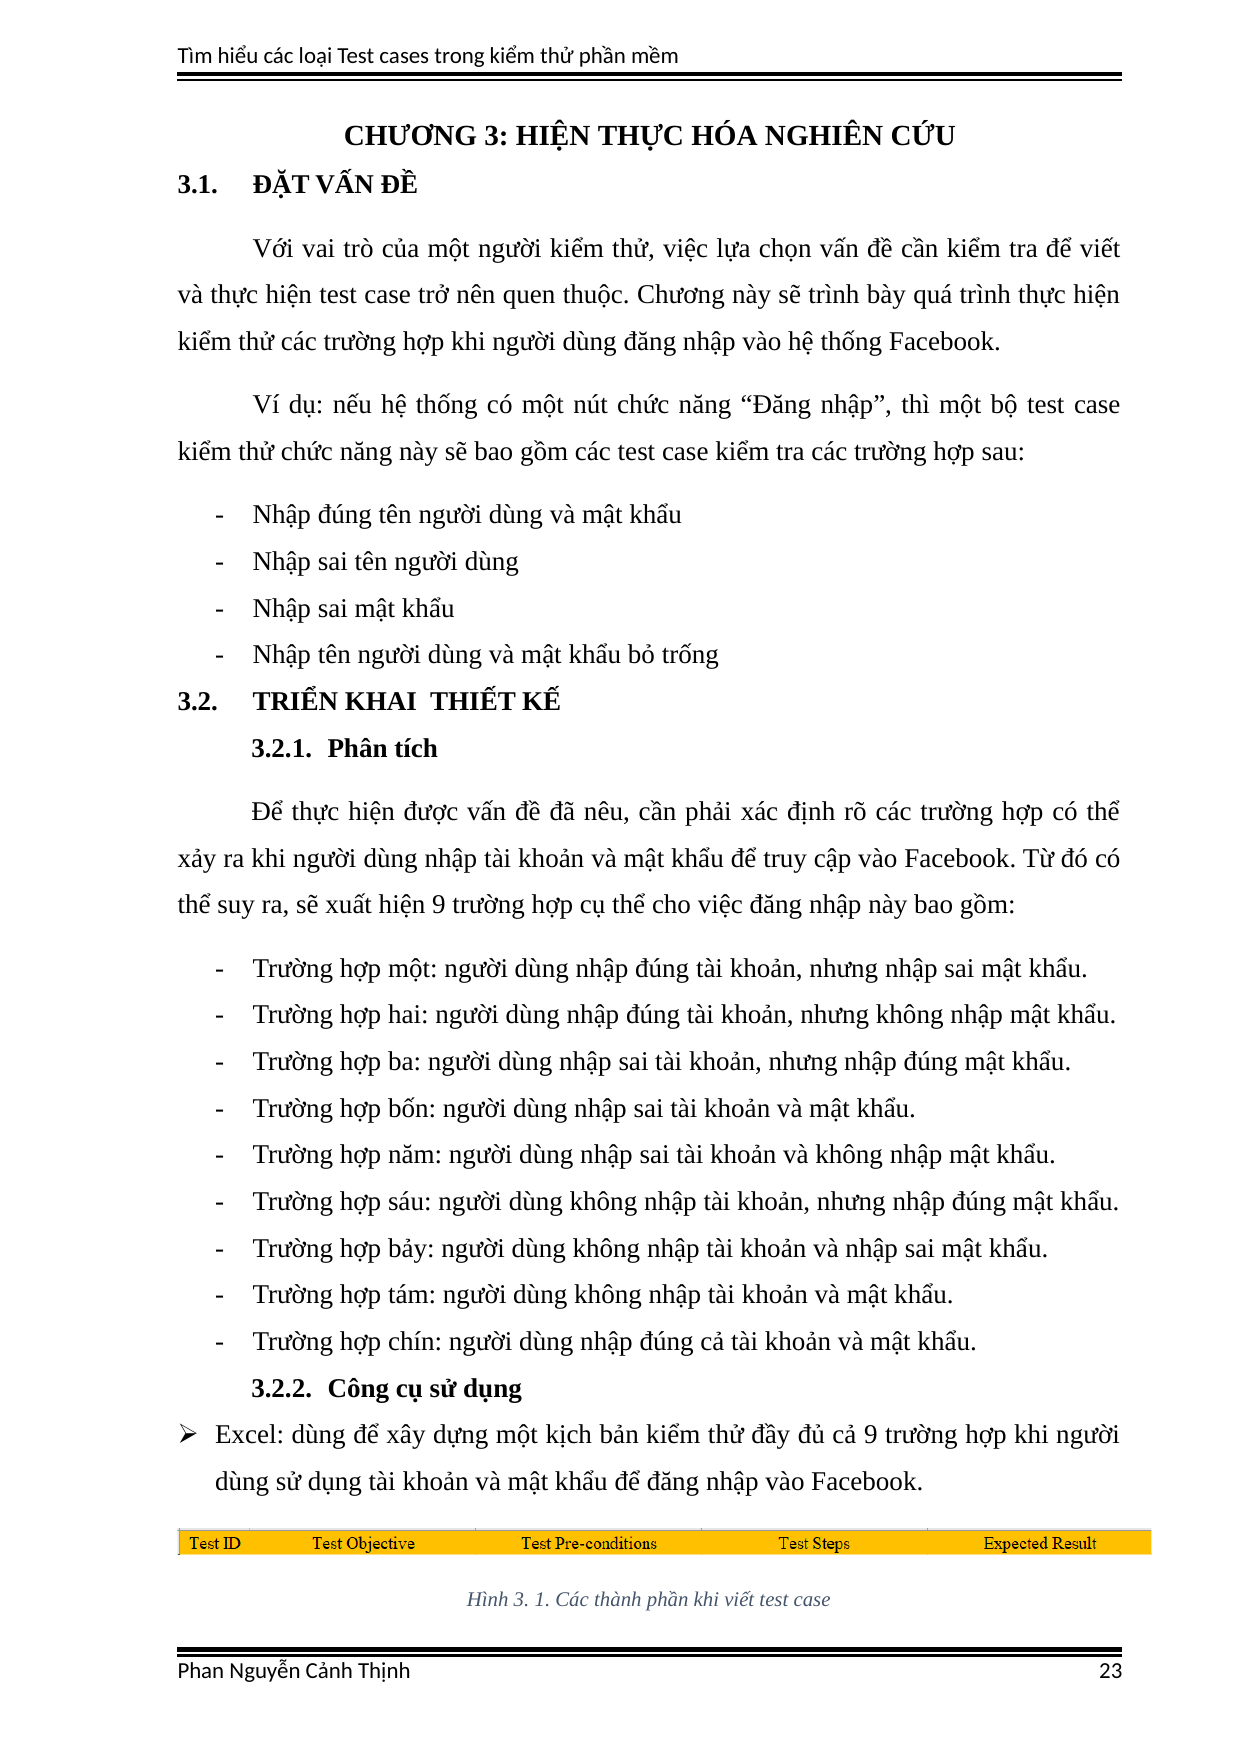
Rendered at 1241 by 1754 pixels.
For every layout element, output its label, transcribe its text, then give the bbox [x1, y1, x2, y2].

list Công cụ sử dụng [251, 1372, 1122, 1403]
text Với vai trò của một người kiểm thử, việc lựa chọn vấn đề cần kiểm tra để viết và thực hiện test case trở nên quen thuộc. Chương này sẽ trình bày quá trình thực hiện kiểm thử các trường hợp khi người dùng đăng nhập vào hệ thống Facebook. [177, 232, 1122, 356]
subtitle CHƯƠNG 3: HIỆN THỰC HÓA NGHIÊN CỨU [177, 118, 1122, 152]
list Trường hợp một: người dùng nhập đúng tài khoản, nhưng nhập sai mật khẩu. [215, 952, 1122, 983]
list Trường hợp sáu: người dùng không nhập tài khoản, nhưng nhập đúng mật khẩu. [215, 1185, 1122, 1216]
list Nhập sai tên người dùng [215, 545, 1122, 576]
list Phân tích [251, 732, 1122, 763]
list Trường hợp bảy: người dùng không nhập tài khoản và nhập sai mật khẩu. [215, 1232, 1122, 1263]
text Để thực hiện được vấn đề đã nêu, cần phải xác định rõ các trường hợp có thể xảy ra khi người dùng nhập tài khoản và mật khẩu để truy cập vào Facebook. Từ đó có thể suy ra, sẽ xuất hiện 9 trường hợp cụ thể cho việc đăng nhập này bao gồm: [177, 795, 1122, 919]
picture [177, 1528, 1152, 1555]
list Nhập đúng tên người dùng và mật khẩu [215, 498, 1122, 529]
list Trường hợp chín: người dùng nhập đúng cả tài khoản và mật khẩu. [215, 1325, 1122, 1356]
list Trường hợp tám: người dùng không nhập tài khoản và mật khẩu. [215, 1278, 1122, 1309]
list Nhập tên người dùng và mật khẩu bỏ trống [215, 638, 1122, 669]
list Trường hợp hai: người dùng nhập đúng tài khoản, nhưng không nhập mật khẩu. [215, 998, 1122, 1029]
list Nhập sai mật khẩu [215, 592, 1122, 623]
list ĐẶT VẤN ĐỀ [177, 168, 1122, 199]
list Excel: dùng để xây dựng một kịch bản kiểm thử đầy đủ cả 9 trường hợp khi người dùng sử dụng tài khoản và mật khẩu để đăng nhập vào Facebook. [177, 1418, 1122, 1496]
list Trường hợp ba: người dùng nhập sai tài khoản, nhưng nhập đúng mật khẩu. [215, 1045, 1122, 1076]
text Hình 3. 1. Các thành phần khi viết test case [177, 1587, 1122, 1611]
list TRIỂN KHAI THIẾT KẾ [177, 685, 1122, 716]
list Trường hợp năm: người dùng nhập sai tài khoản và không nhập mật khẩu. [215, 1138, 1122, 1169]
text Ví dụ: nếu hệ thống có một nút chức năng “Đăng nhập”, thì một bộ test case kiểm thử chức năng này sẽ bao gồm các test case kiểm tra các trường hợp sau: [177, 388, 1122, 466]
list Trường hợp bốn: người dùng nhập sai tài khoản và mật khẩu. [215, 1092, 1122, 1123]
